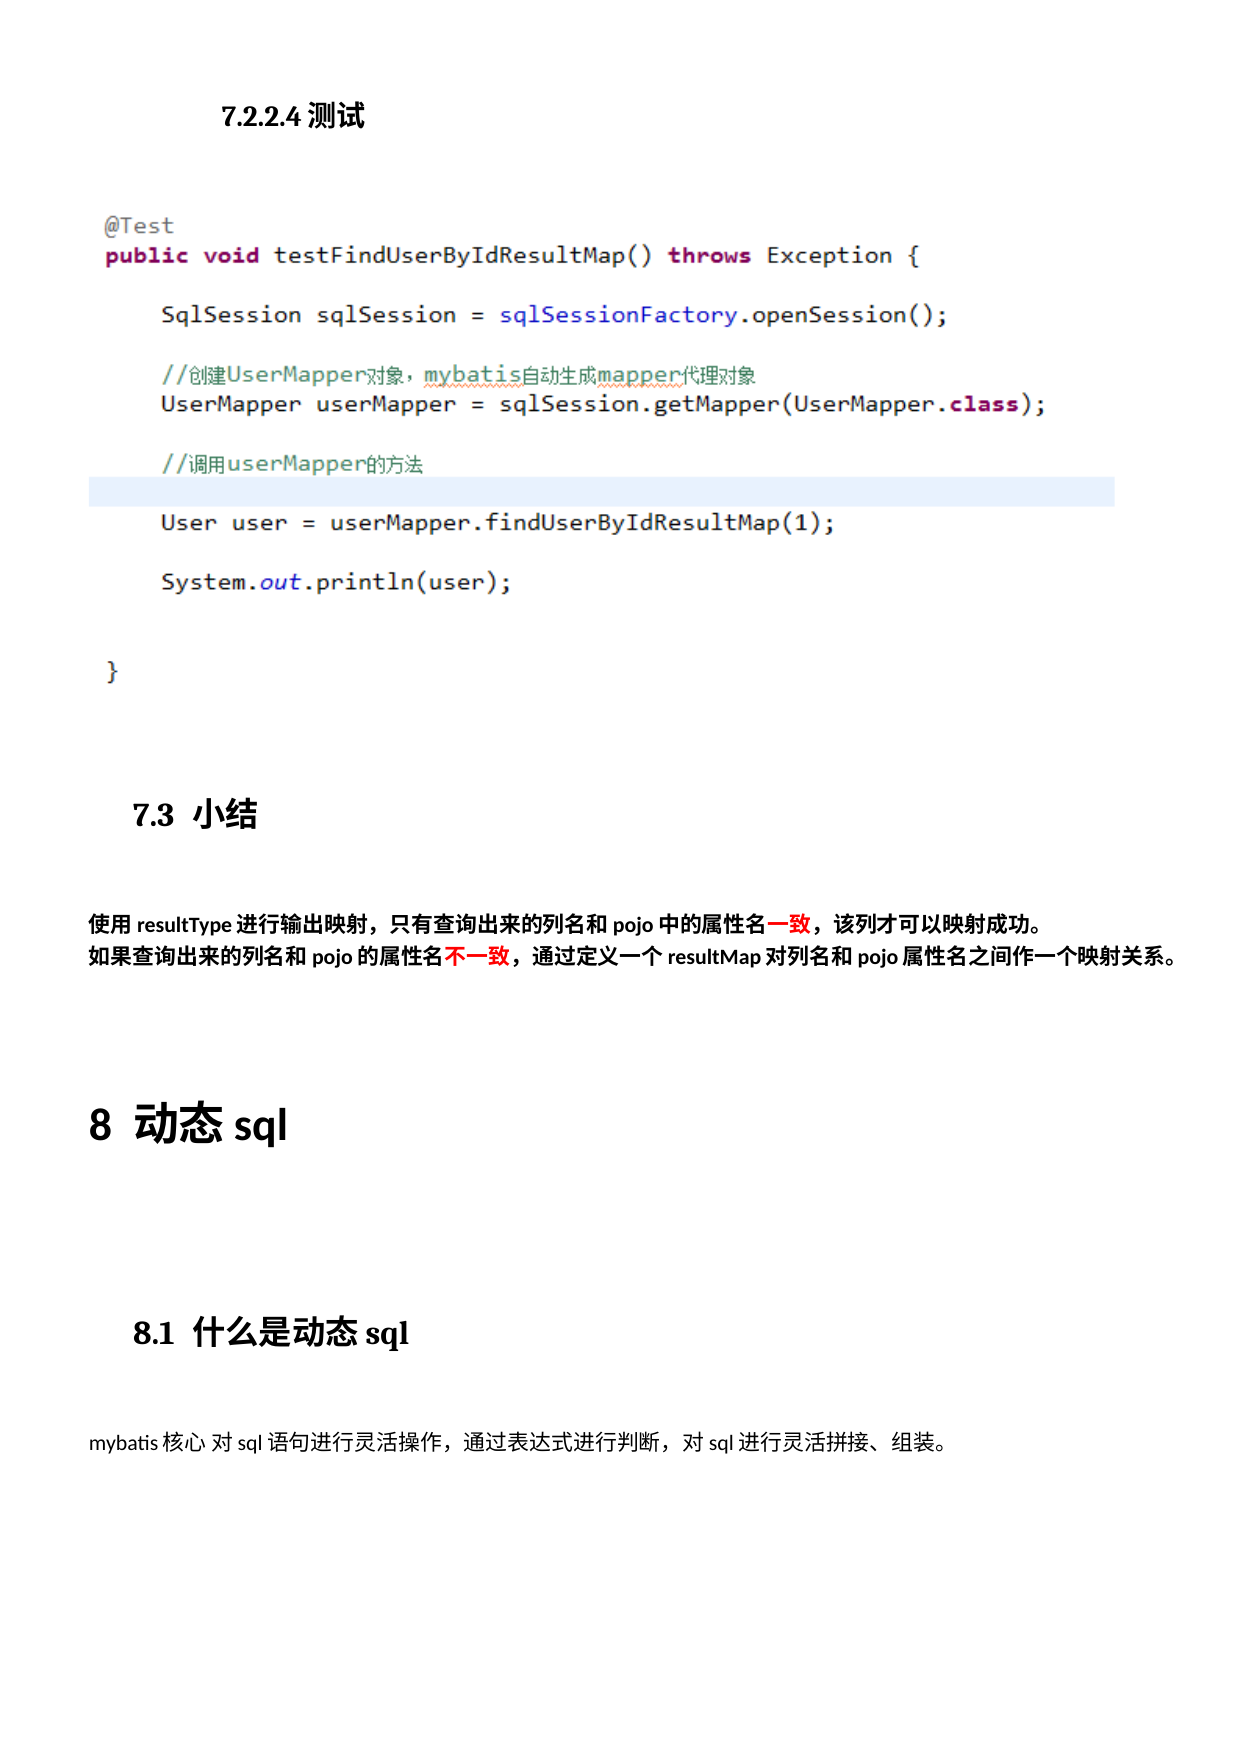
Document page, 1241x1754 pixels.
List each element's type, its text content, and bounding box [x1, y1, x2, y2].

subtitle 动态sql [89, 1072, 1167, 1169]
picture [88, 199, 1115, 685]
subtitle 测试 [222, 81, 1167, 146]
text 使用resultType进行输出映射，只有查询出来的列名和pojo中的属性名一致，该列才可以映射成功。 [89, 906, 1167, 939]
text mybatis核心 对sql语句进行灵活操作，通过表达式进行判断，对sql进行灵活拼接、组装。 [89, 1424, 1167, 1457]
subtitle 小结 [133, 779, 1167, 844]
subtitle 什么是动态sql [133, 1297, 1167, 1362]
text 如果查询出来的列名和pojo的属性名不一致，通过定义一个resultMap对列名和pojo属性名之间作一个映射关系。 [89, 939, 1167, 971]
